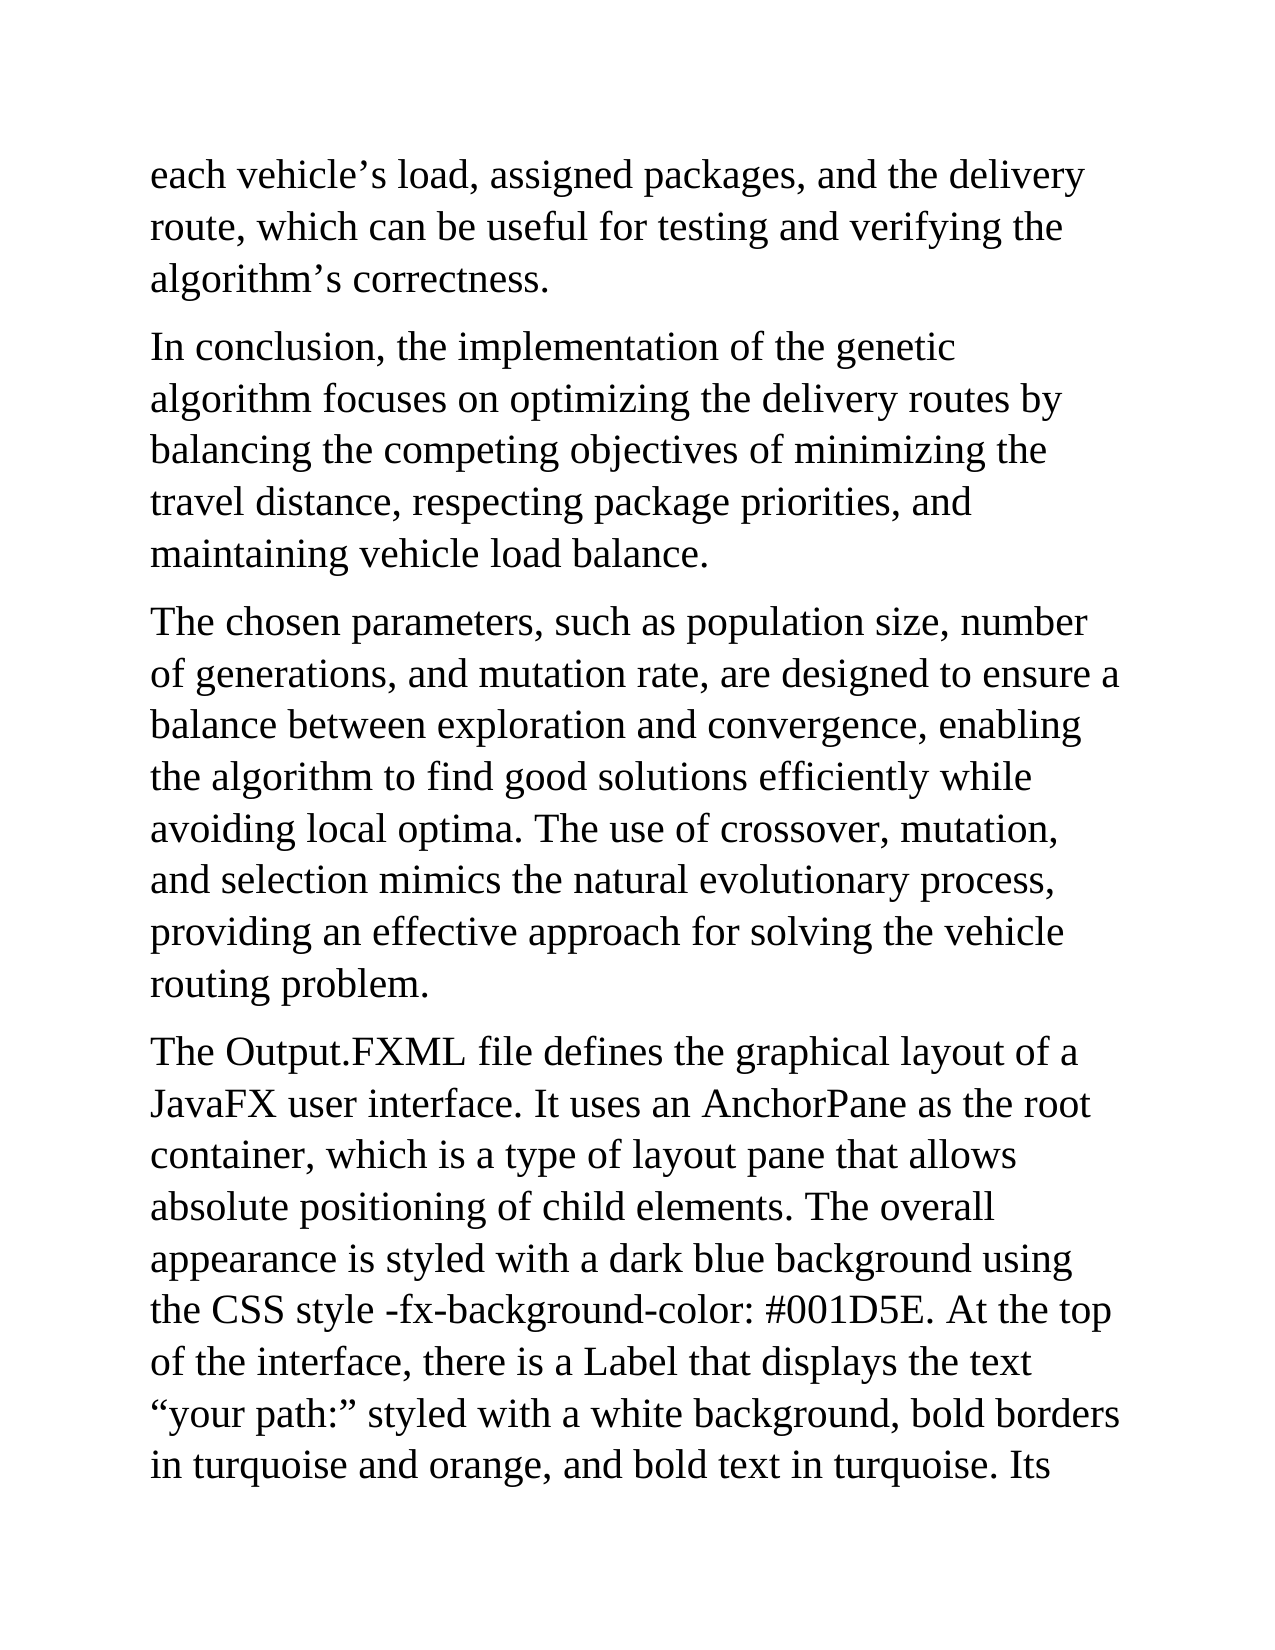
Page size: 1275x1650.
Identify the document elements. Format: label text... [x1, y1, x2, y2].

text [150, 150, 1125, 301]
text In conclusion, the implementation of the genetic algorithm focuses on optimizing the delivery routes by balancing the competing objectives of minimizing the travel distance, respecting package priorities, and maintaining vehicle load balance. [150, 322, 1125, 576]
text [150, 1027, 1125, 1488]
text The chosen parameters, such as population size, number of generations, and mutation rate, are designed to ensure a balance between exploration and convergence, enabling the algorithm to find good solutions efficiently while avoiding local optima. The use of crossover, mutation, and selection mimics the natural evolutionary process, providing an effective approach for solving the vehicle routing problem. [150, 597, 1125, 1006]
